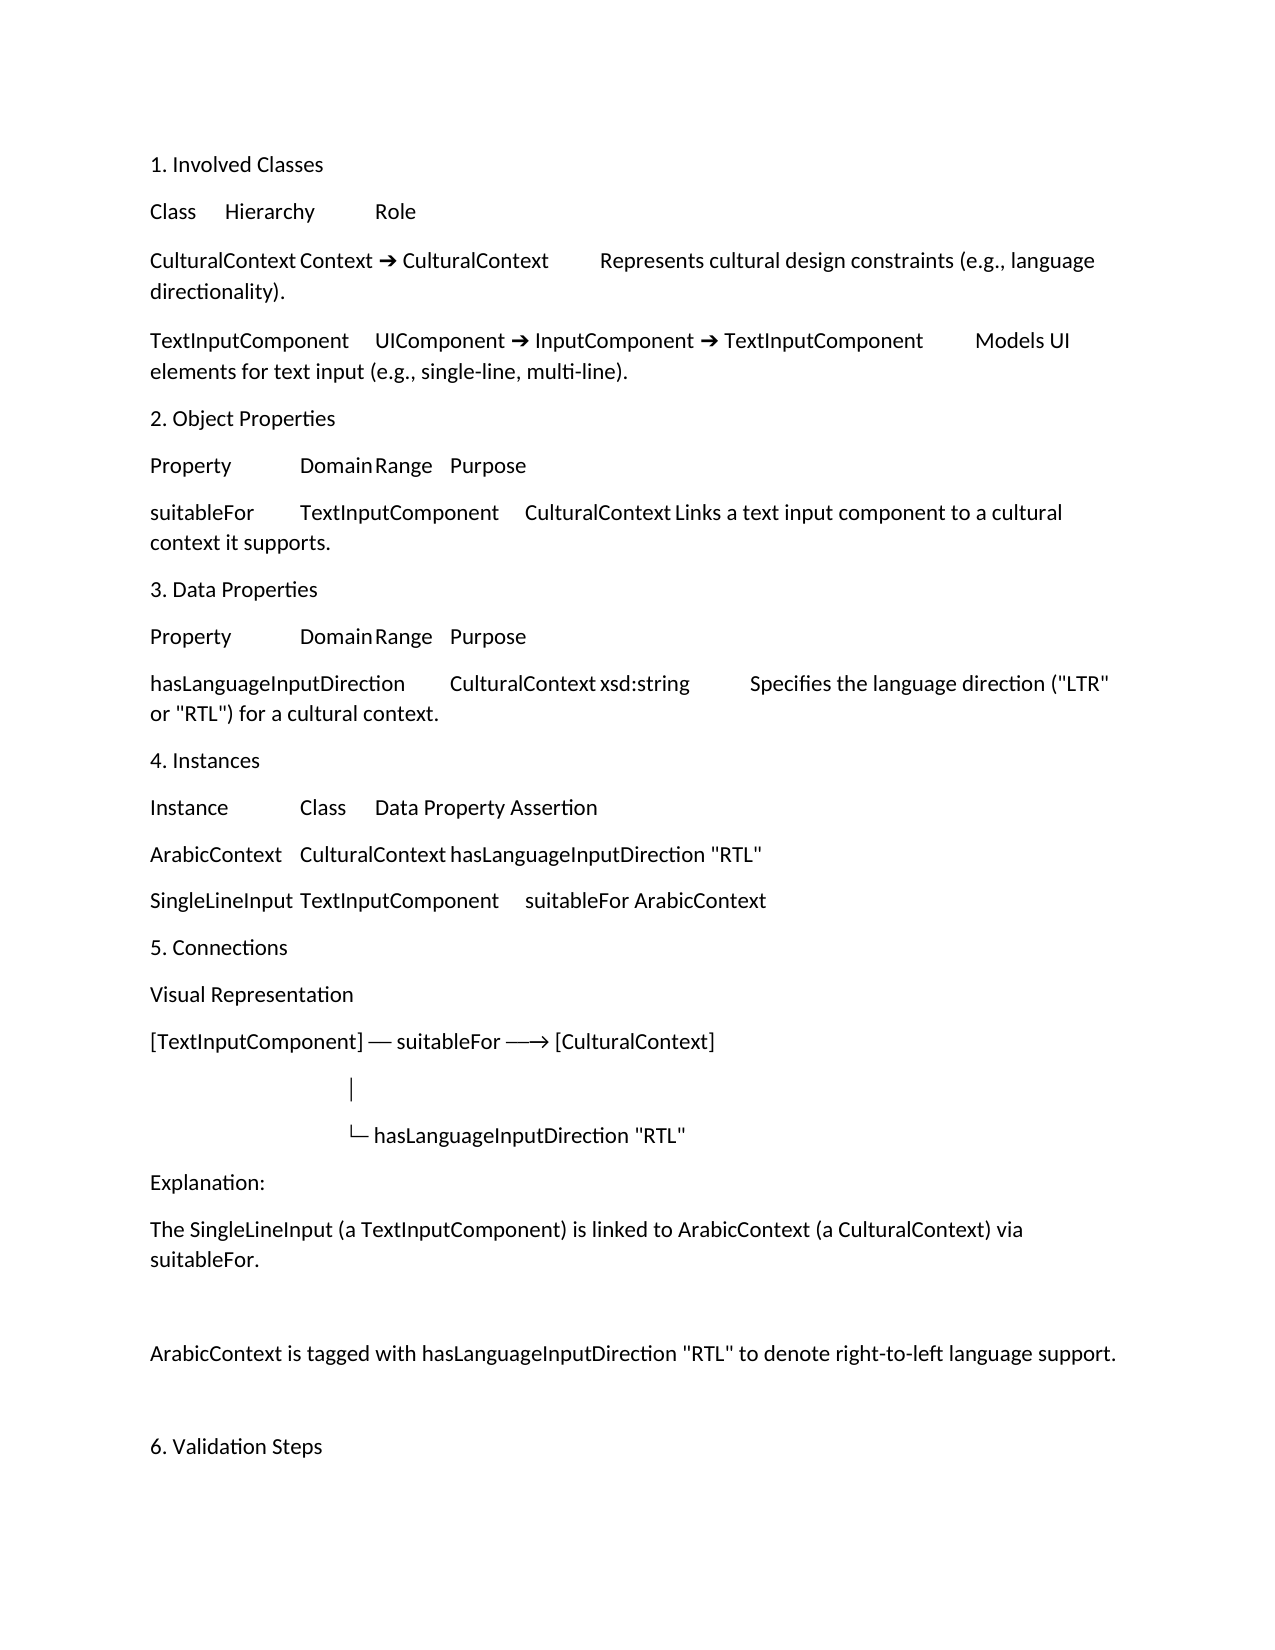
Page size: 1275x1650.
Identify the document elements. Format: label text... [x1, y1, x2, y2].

text 5. Connections [150, 933, 1125, 962]
text 1. Involved Classes [150, 150, 1125, 178]
text ArabicContext CulturalContext hasLanguageInputDirection "RTL" [150, 840, 1125, 868]
text CulturalContext Context ➔ CulturalContext Represents cultural design constraints (e.g., language directionality). [150, 244, 1125, 305]
text └─ hasLanguageInputDirection "RTL" [150, 1121, 1125, 1149]
text TextInputComponent UIComponent ➔ InputComponent ➔ TextInputComponent Models UI elements for text input (e.g., single-line, multi-line). [150, 324, 1125, 386]
text 3. Data Properties [150, 575, 1125, 603]
text ArabicContext is tagged with hasLanguageInputDirection "RTL" to denote right-to-left language support. [150, 1339, 1125, 1367]
text SingleLineInput TextInputComponent suitableFor ArabicContext [150, 887, 1125, 915]
text suitableFor TextInputComponent CulturalContext Links a text input component to a cultural context it supports. [150, 498, 1125, 556]
text Property Domain Range Purpose [150, 622, 1125, 650]
text Property Domain Range Purpose [150, 451, 1125, 479]
text [TextInputComponent] ── suitableFor ──→ [CulturalContext] [150, 1027, 1125, 1055]
text 2. Object Properties [150, 404, 1125, 432]
text 4. Instances [150, 746, 1125, 774]
text Class Hierarchy Role [150, 197, 1125, 225]
text Instance Class Data Property Assertion [150, 793, 1125, 821]
text Visual Representation [150, 980, 1125, 1008]
text Explanation: [150, 1168, 1125, 1196]
text hasLanguageInputDirection CulturalContext xsd:string Specifies the language direction ("LTR" or "RTL") for a cultural context. [150, 669, 1125, 727]
text The SingleLineInput (a TextInputComponent) is linked to ArabicContext (a CulturalContext) via suitableFor. [150, 1215, 1125, 1273]
text 6. Validation Steps [150, 1432, 1125, 1461]
text │ [150, 1074, 1125, 1102]
